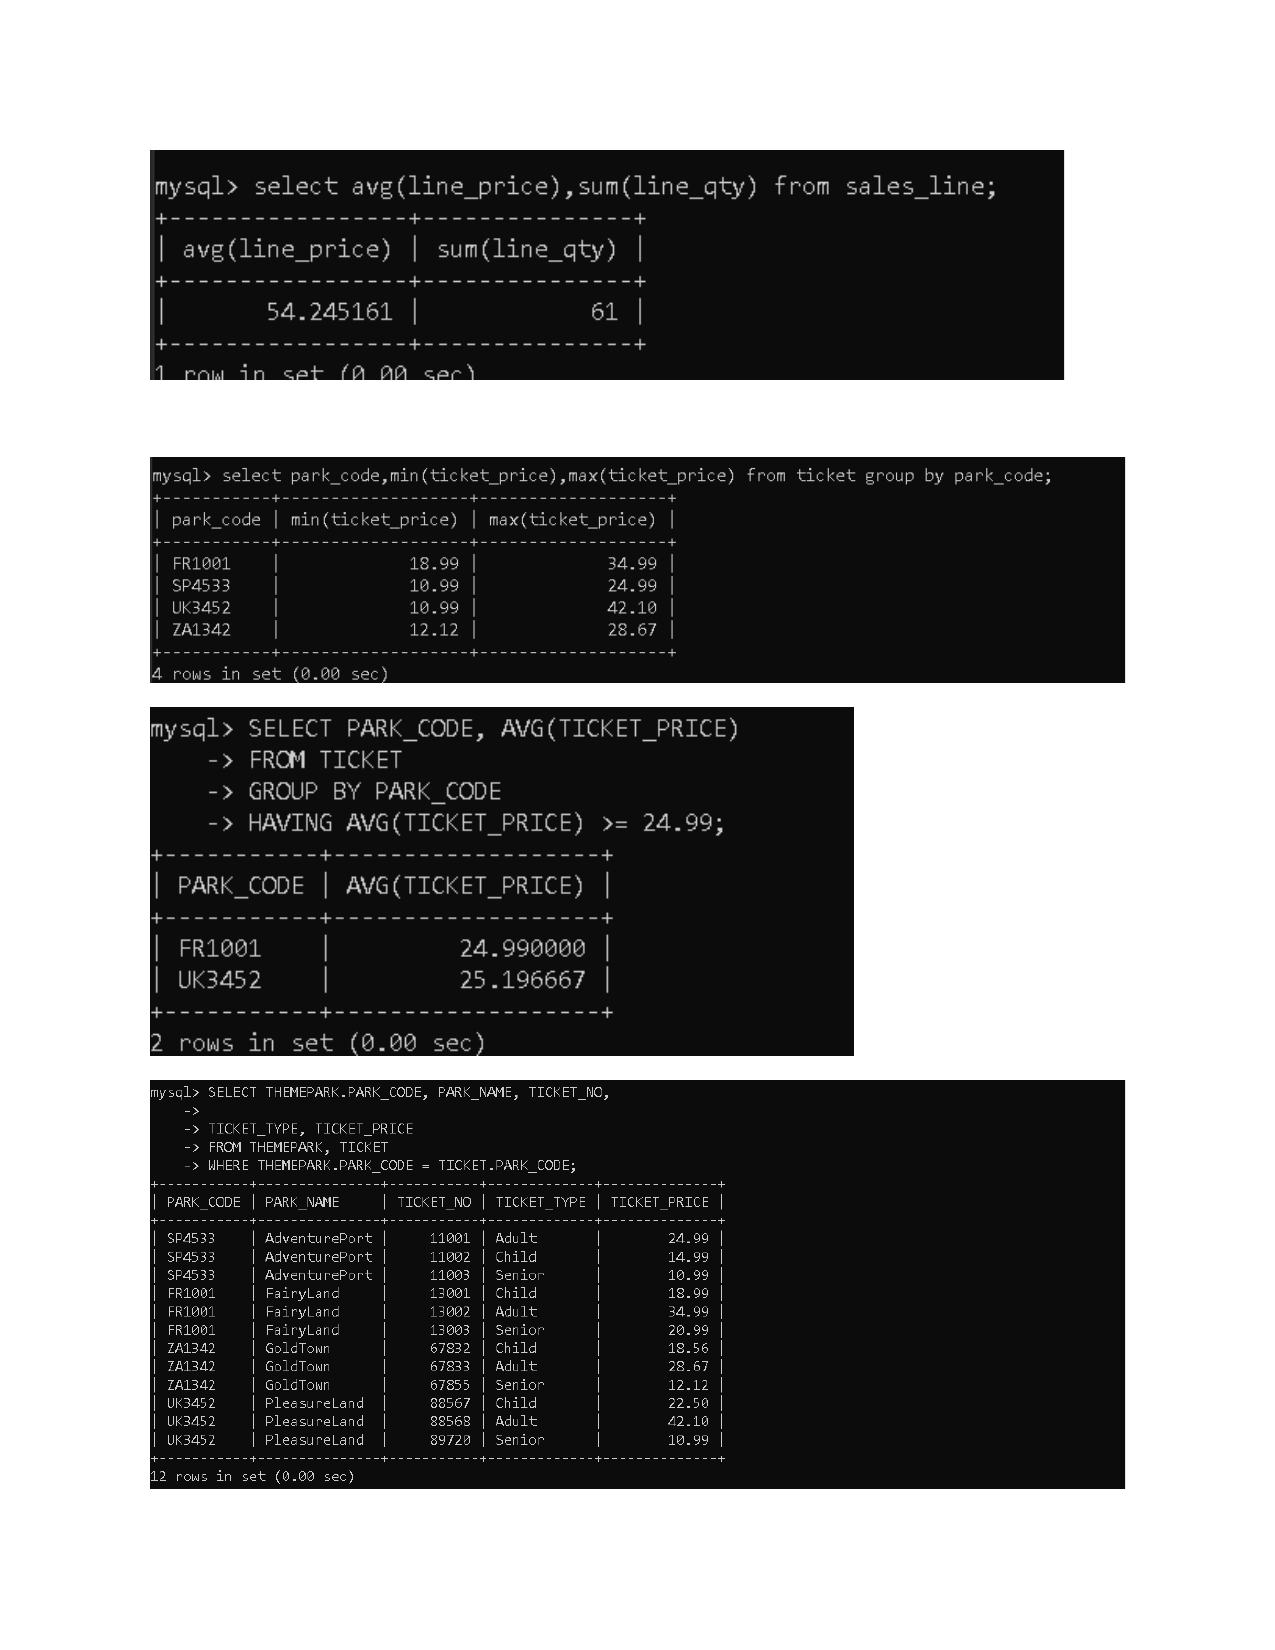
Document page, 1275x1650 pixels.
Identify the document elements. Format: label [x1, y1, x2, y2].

picture [150, 707, 854, 1056]
picture [150, 150, 1065, 380]
picture [150, 1080, 1125, 1489]
picture [150, 457, 1125, 683]
